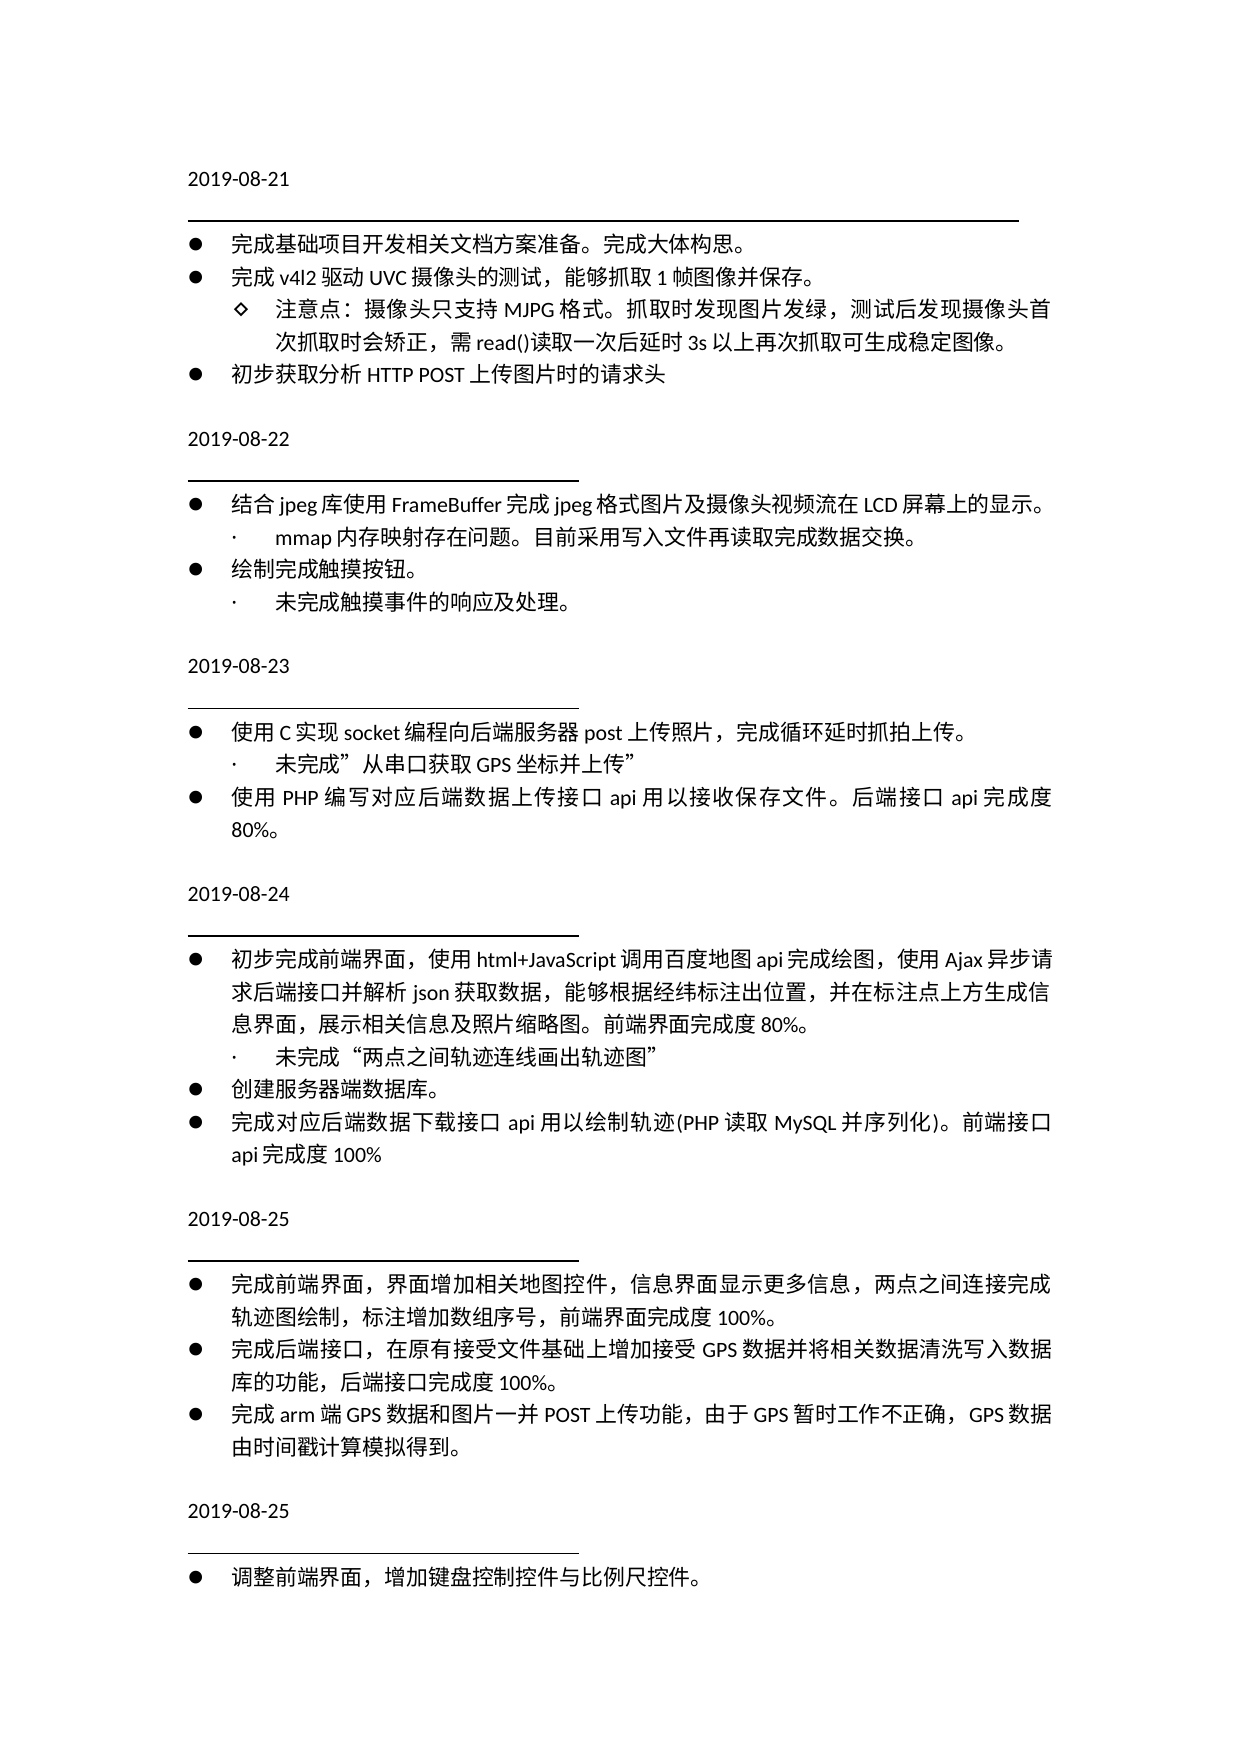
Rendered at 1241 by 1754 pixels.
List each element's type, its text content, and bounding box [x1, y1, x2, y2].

list 创建服务器端数据库。 [187, 1072, 1053, 1104]
text 2019-08-25 [187, 1494, 1053, 1527]
list 完成前端界面，界面增加相关地图控件，信息界面显示更多信息，两点之间连接完成轨迹图绘制，标注增加数组序号，前端界面完成度100%。 [187, 1267, 1053, 1332]
list 注意点：摄像头只支持MJPG格式。抓取时发现图片发绿，测试后发现摄像头首次抓取时会矫正，需read()读取一次后延时3s以上再次抓取可生成稳定图像。 [231, 292, 1053, 357]
list 调整前端界面，增加键盘控制控件与比例尺控件。 [187, 1559, 1053, 1592]
text 2019-08-23 [187, 649, 1053, 682]
list 使用PHP编写对应后端数据上传接口api用以接收保存文件。后端接口api完成度80%。 [187, 779, 1053, 844]
list 完成后端接口，在原有接受文件基础上增加接受GPS数据并将相关数据清洗写入数据库的功能，后端接口完成度100%。 [187, 1332, 1053, 1397]
list 结合jpeg库使用FrameBuffer完成jpeg格式图片及摄像头视频流在LCD屏幕上的显示。 [187, 487, 1053, 519]
text 2019-08-24 [187, 877, 1053, 909]
list 完成arm端GPS数据和图片一并POST上传功能，由于GPS暂时工作不正确，GPS数据由时间戳计算模拟得到。 [187, 1397, 1053, 1462]
list 完成基础项目开发相关文档方案准备。完成大体构思。 [187, 227, 1053, 259]
list 完成对应后端数据下载接口api用以绘制轨迹(PHP读取MySQL并序列化)。前端接口api完成度100% [187, 1104, 1053, 1169]
list 完成v4l2驱动UVC摄像头的测试，能够抓取1帧图像并保存。 [187, 259, 1053, 292]
list 未完成”从串口获取GPS坐标并上传” [231, 747, 1053, 779]
list 未完成触摸事件的响应及处理。 [231, 584, 1053, 617]
text 2019-08-21 [187, 162, 1053, 194]
list 使用C实现socket编程向后端服务器post上传照片，完成循环延时抓拍上传。 [187, 714, 1053, 747]
list 初步获取分析HTTP POST上传图片时的请求头 [187, 357, 1053, 389]
list 绘制完成触摸按钮。 [187, 552, 1053, 584]
text 2019-08-22 [187, 422, 1053, 454]
list 未完成“两点之间轨迹连线画出轨迹图” [231, 1039, 1053, 1072]
text 2019-08-25 [187, 1202, 1053, 1234]
list mmap内存映射存在问题。目前采用写入文件再读取完成数据交换。 [231, 519, 1053, 552]
list 初步完成前端界面，使用html+JavaScript调用百度地图api完成绘图，使用Ajax异步请求后端接口并解析json获取数据，能够根据经纬标注出位置，并在标注点上方生成信息界面，展示相关信息及照片缩略图。前端界面完成度80%。 [187, 942, 1053, 1039]
